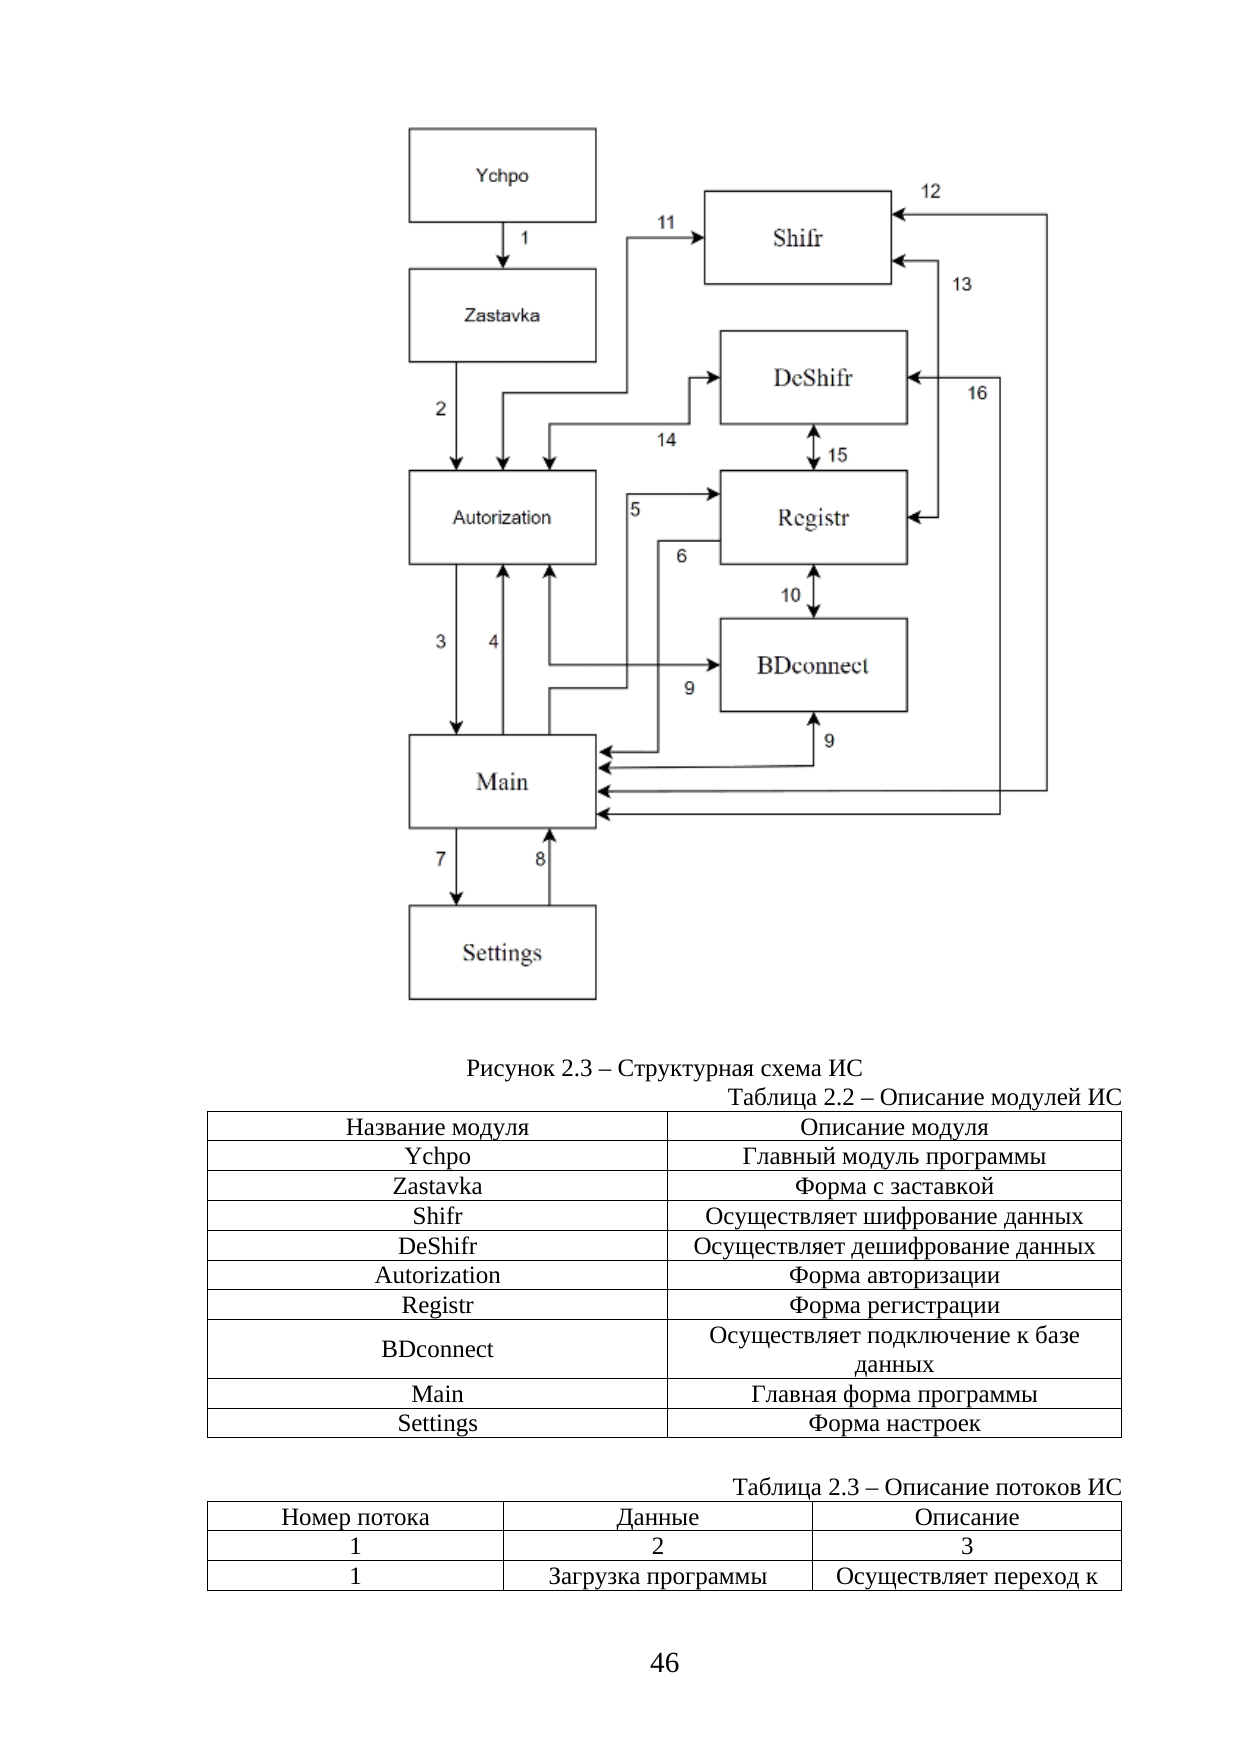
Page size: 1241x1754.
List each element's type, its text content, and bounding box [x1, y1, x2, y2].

table_cell BDconnect [208, 1320, 667, 1378]
table_cell Главная форма программы [668, 1379, 1121, 1407]
table_cell 3 [813, 1531, 1121, 1560]
table_cell Settings [208, 1409, 667, 1437]
picture [206, 88, 1123, 1037]
table_cell Форма настроек [668, 1409, 1121, 1437]
table_cell Autorization [208, 1261, 667, 1289]
table_cell Registr [208, 1290, 667, 1319]
table_cell Main [208, 1379, 667, 1407]
table_cell Shifr [208, 1201, 667, 1230]
table_cell DeShifr [208, 1231, 667, 1259]
table_header Описание [813, 1502, 1121, 1530]
table_header Данные [504, 1502, 812, 1530]
table_cell Форма регистрации [668, 1290, 1121, 1319]
table_cell Осуществляет подключение к базе данных [668, 1320, 1121, 1378]
table_cell 1 [208, 1531, 503, 1560]
table_header Описание модуля [668, 1112, 1121, 1140]
table_header Название модуля [208, 1112, 667, 1140]
table_cell Осуществляет переход к форме заставки [813, 1561, 1121, 1590]
table_cell Осуществляет дешифрование данных [668, 1231, 1121, 1259]
table_cell Форма с заставкой [668, 1171, 1121, 1200]
table_cell Главный модуль программы [668, 1141, 1121, 1170]
table_cell Ychpo [208, 1141, 667, 1170]
table_header Номер потока [208, 1502, 503, 1530]
table_cell Осуществляет шифрование данных [668, 1201, 1121, 1230]
table_cell Загрузка программы [504, 1561, 812, 1590]
table_cell 2 [504, 1531, 812, 1560]
table_cell 1 [208, 1561, 503, 1590]
table_cell Форма авторизации [668, 1261, 1121, 1289]
table_cell Zastavka [208, 1171, 667, 1200]
